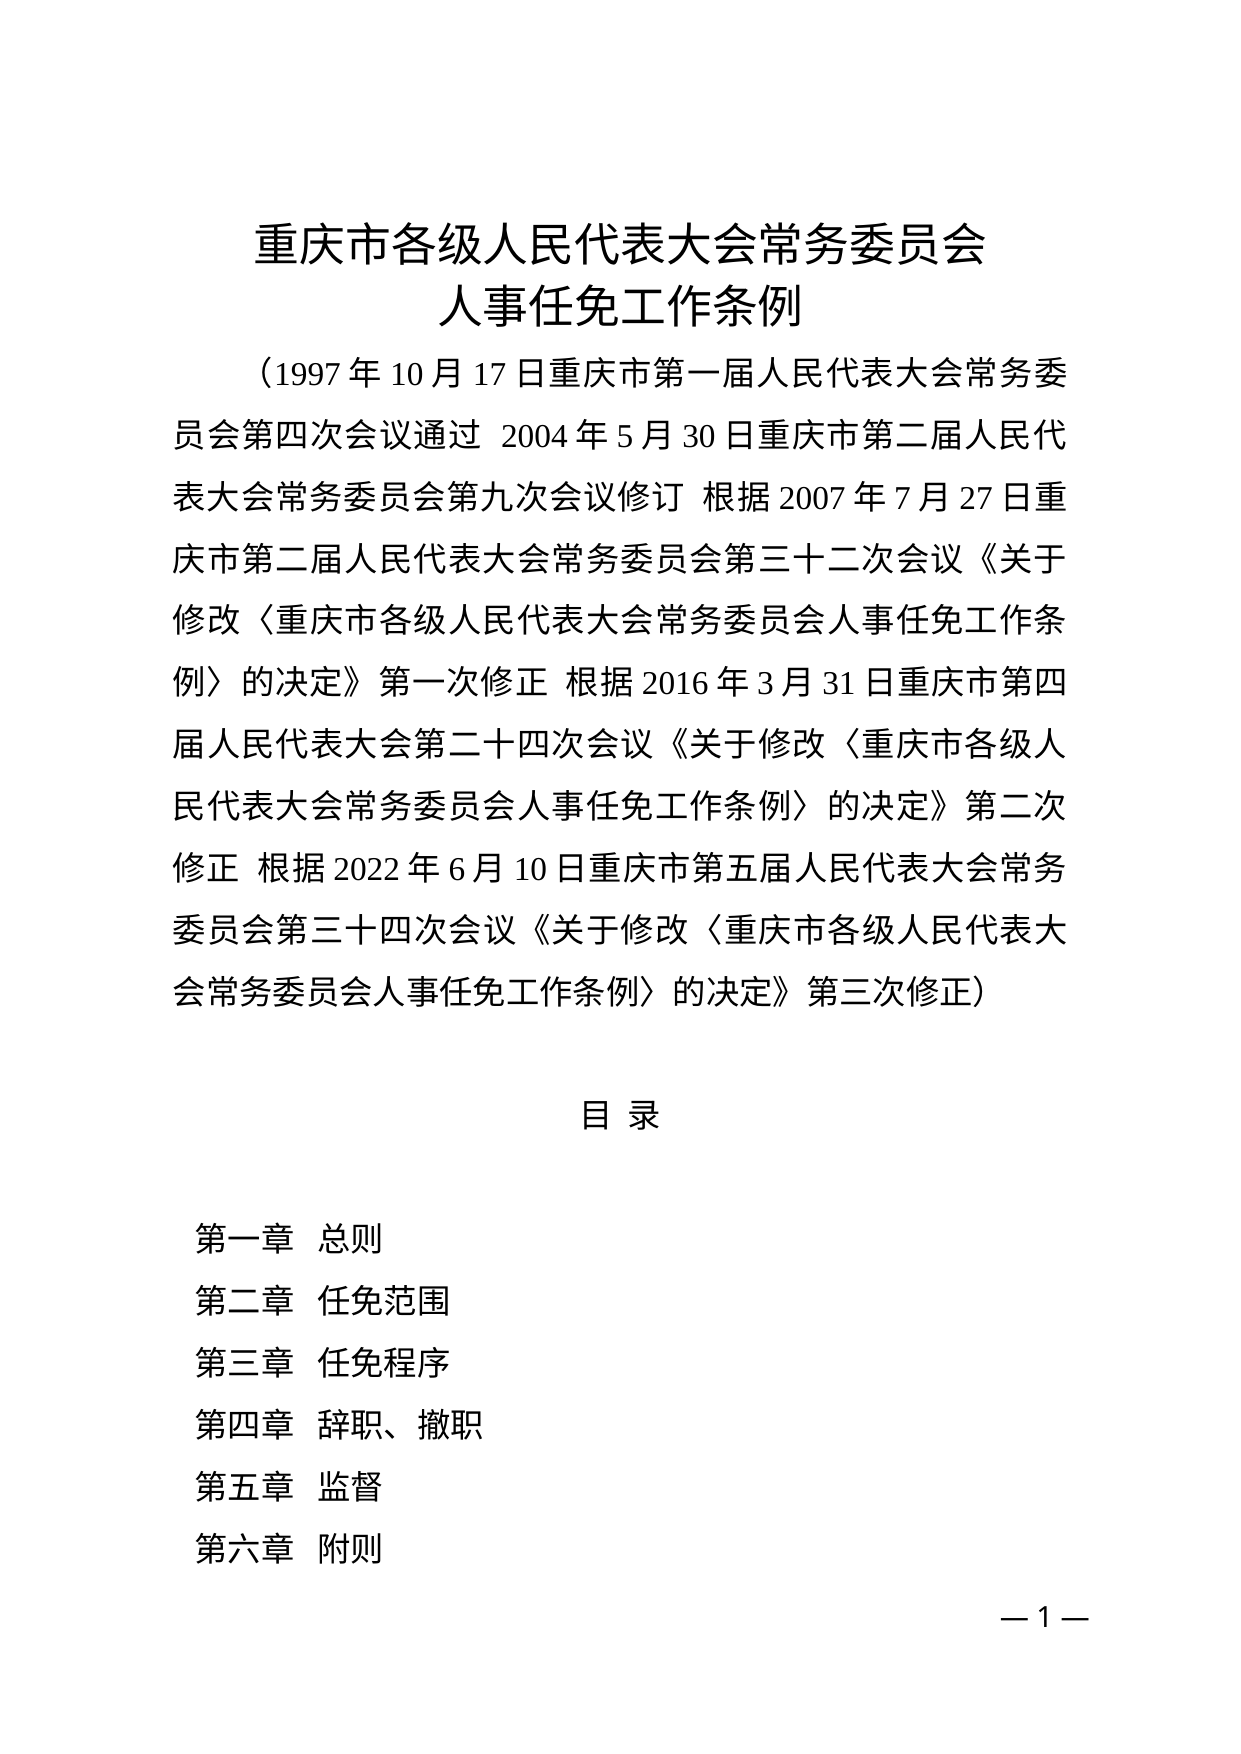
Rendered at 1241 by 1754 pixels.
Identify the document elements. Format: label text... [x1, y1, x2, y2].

text 第一章 总则 第二章 任免范围 第三章 任免程序 第四章 辞职、撤职 第五章 监督 第六章 附则 [194, 1202, 1089, 1573]
text （1997年10月17日重庆市第一届人民代表大会常务委员会第四次会议通过 2004年5月30日重庆市第二届人民代表大会常务委员会第九次会议修订 根据2007年7月27日重庆市第二届人民代表大会常务委员会第三十二次会议《关于修改〈重庆市各级人民代表大会常务委员会人事任免工作条例〉的决定》第一次修正 根据2016年3月31日重庆市第四届人民代表大会第二十四次会议《关于修改〈重庆市各级人民代表大会常务委员会人事任免工作条例〉的决定》第二次修正 根据2022年6月10日重庆市第五届人民代表大会常务委员会第三十四次会议《关于修改〈重庆市各级人民代表大会常务委员会人事任免工作条例〉的决定》第三次修正） [172, 336, 1068, 1017]
text 人事任免工作条例 [151, 274, 1089, 336]
text 重庆市各级人民代表大会常务委员会 [151, 212, 1089, 274]
text 目 录 [151, 1078, 1089, 1140]
